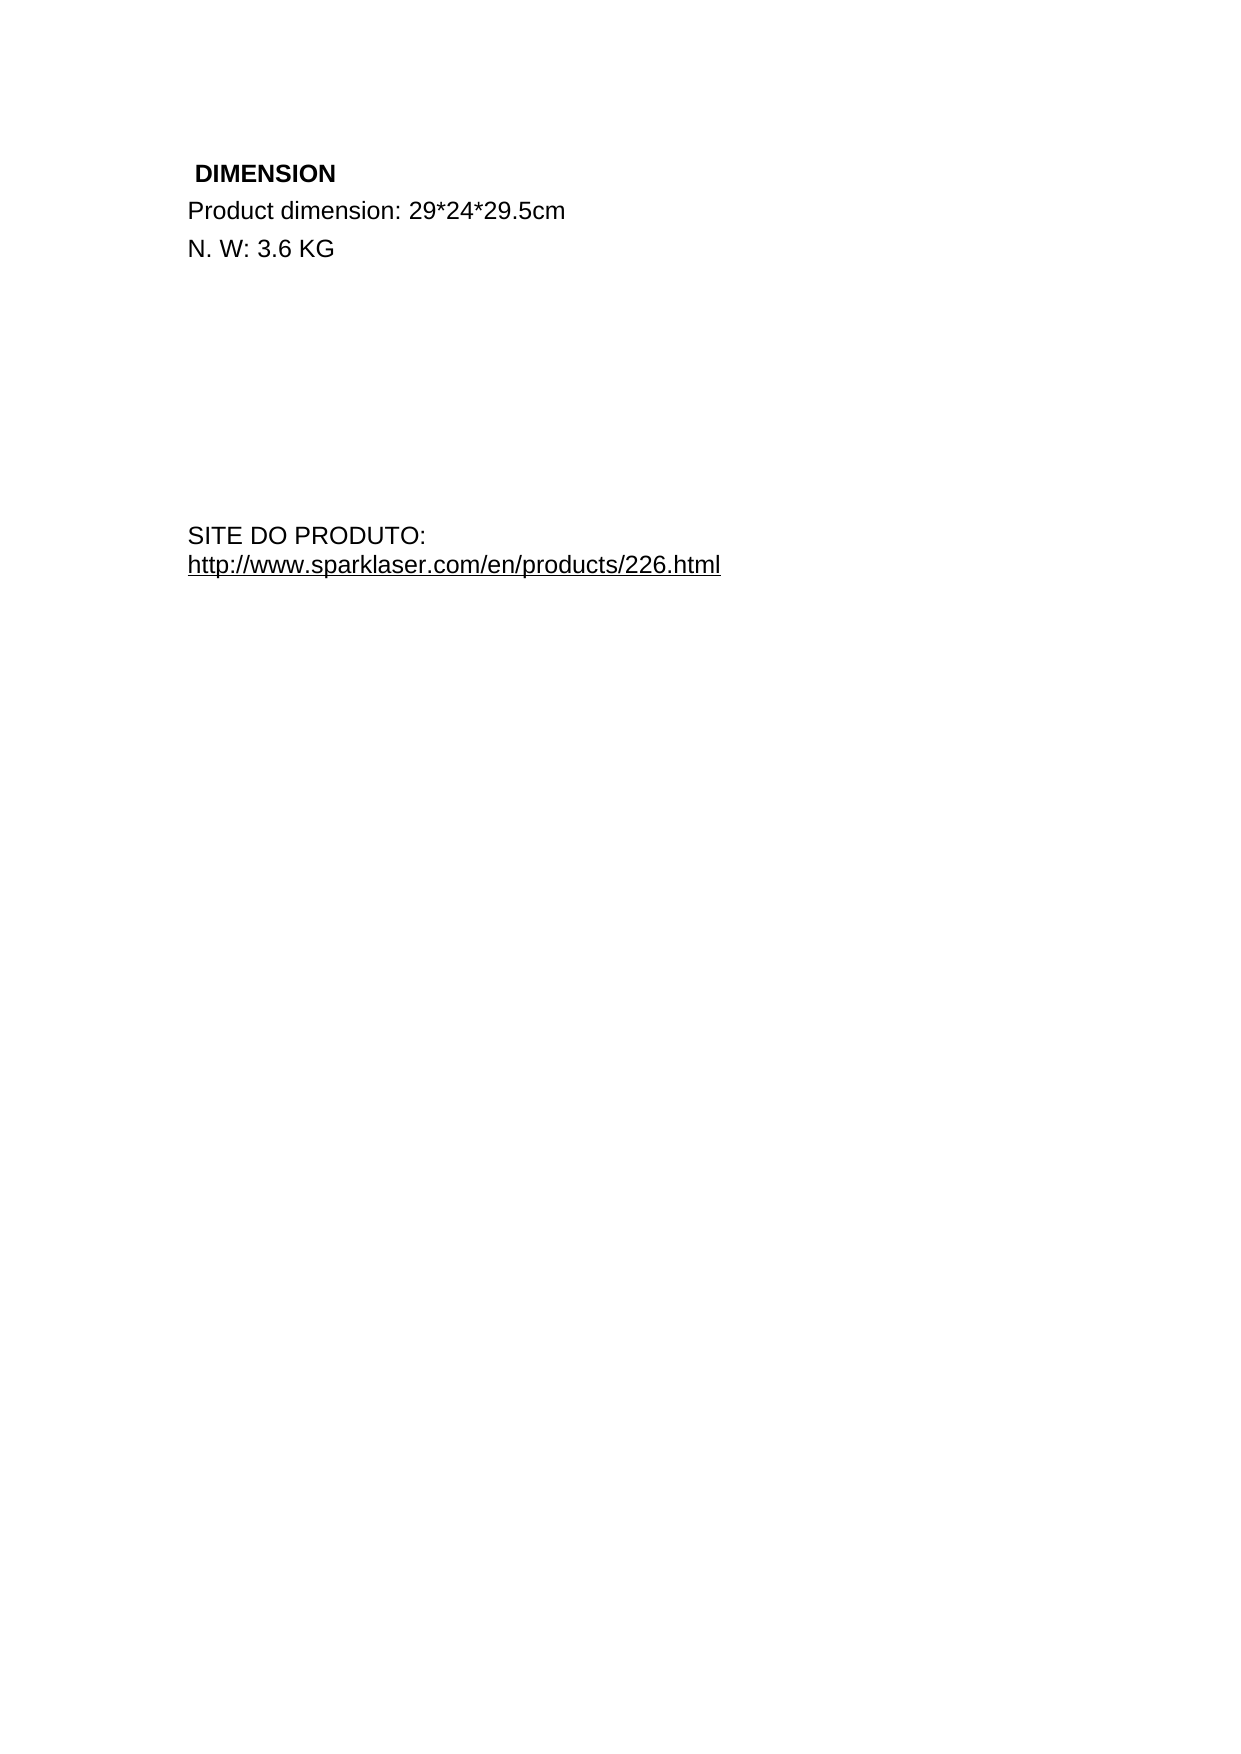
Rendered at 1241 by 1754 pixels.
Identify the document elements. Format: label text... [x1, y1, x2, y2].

text DIMENSION [187, 150, 1053, 187]
text SITE DO PRODUTO: [187, 521, 1053, 550]
text N. W: 3.6 KG [187, 225, 1053, 262]
text Product dimension: 29*24*29.5cm [187, 187, 1053, 225]
text http://www.sparklaser.com/en/products/226.html [187, 550, 1053, 579]
